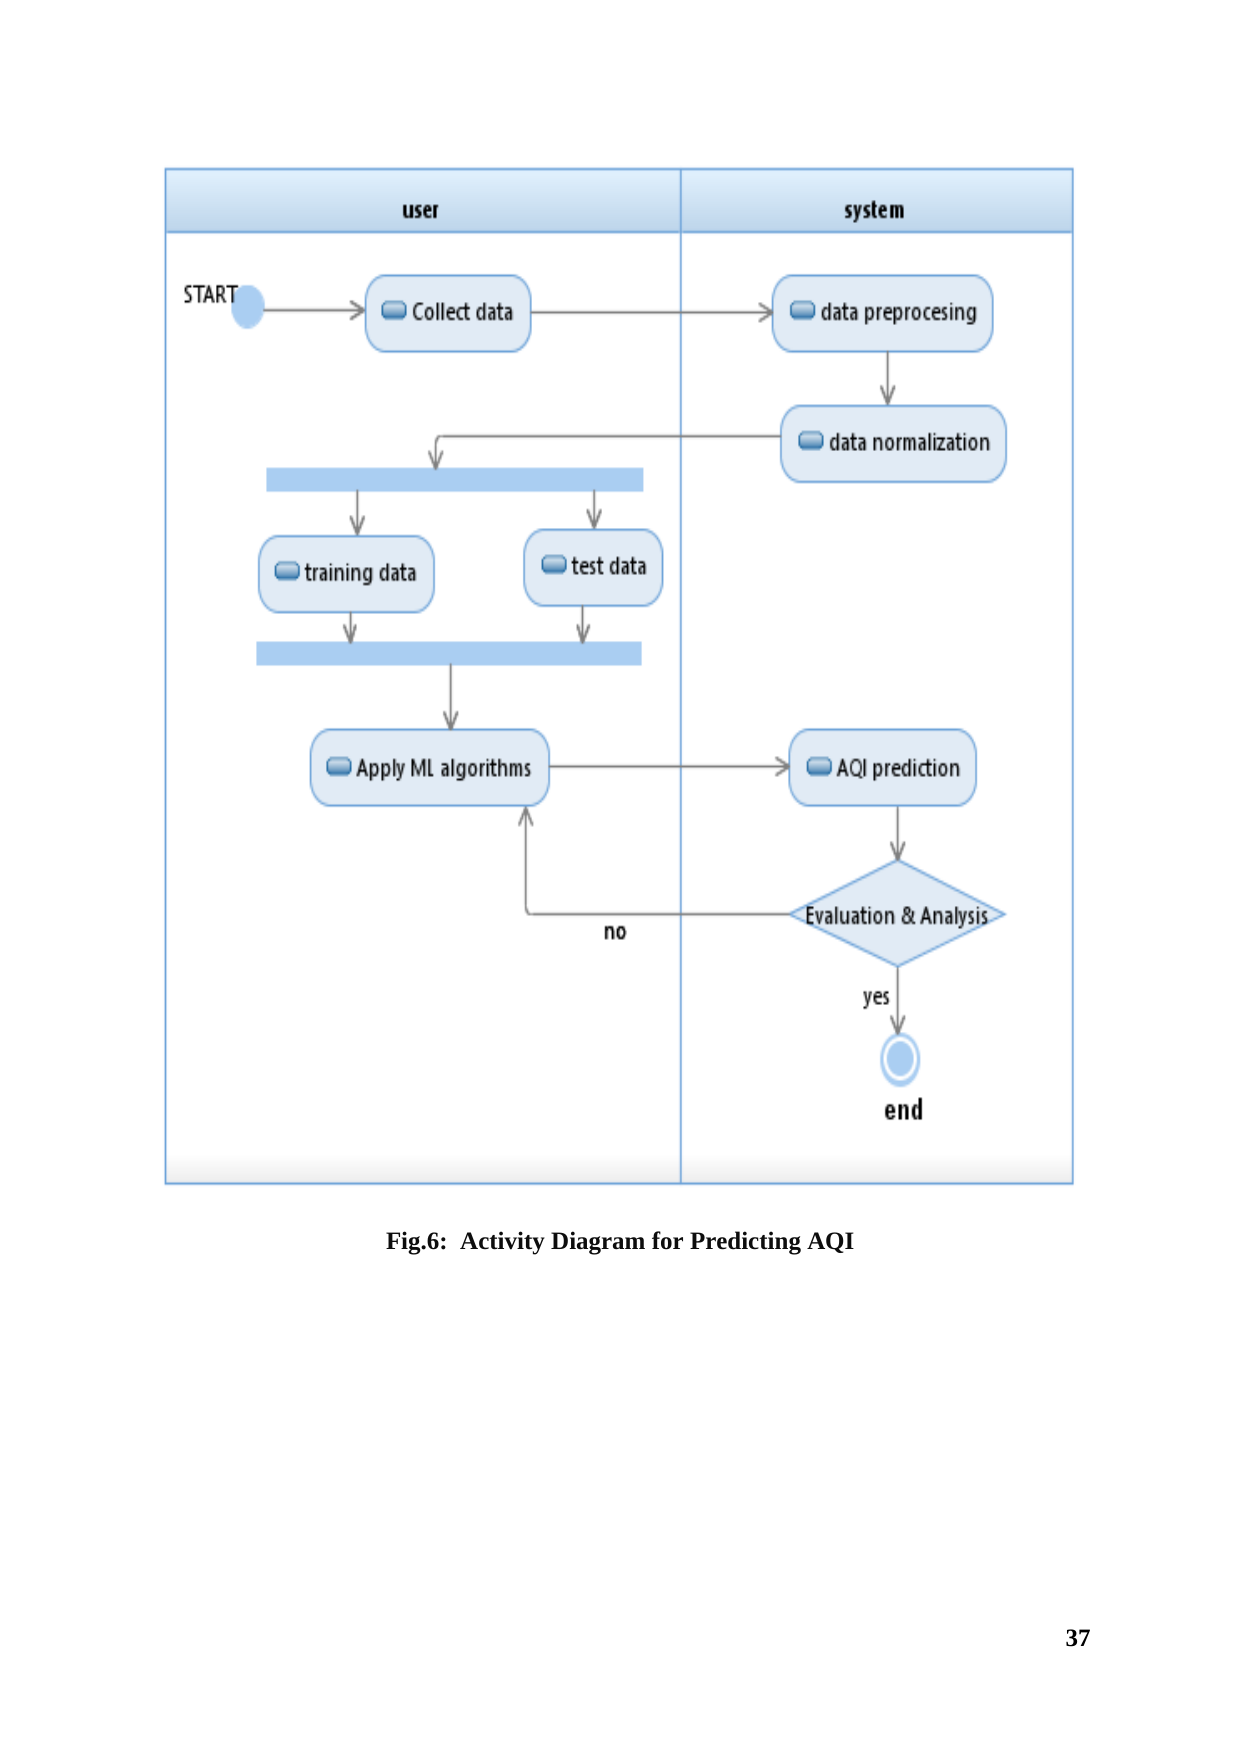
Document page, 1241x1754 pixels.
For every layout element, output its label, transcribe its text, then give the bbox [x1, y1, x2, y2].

text Fig.6: Activity Diagram for Predicting AQI [150, 1226, 1090, 1254]
picture [150, 150, 1089, 1207]
